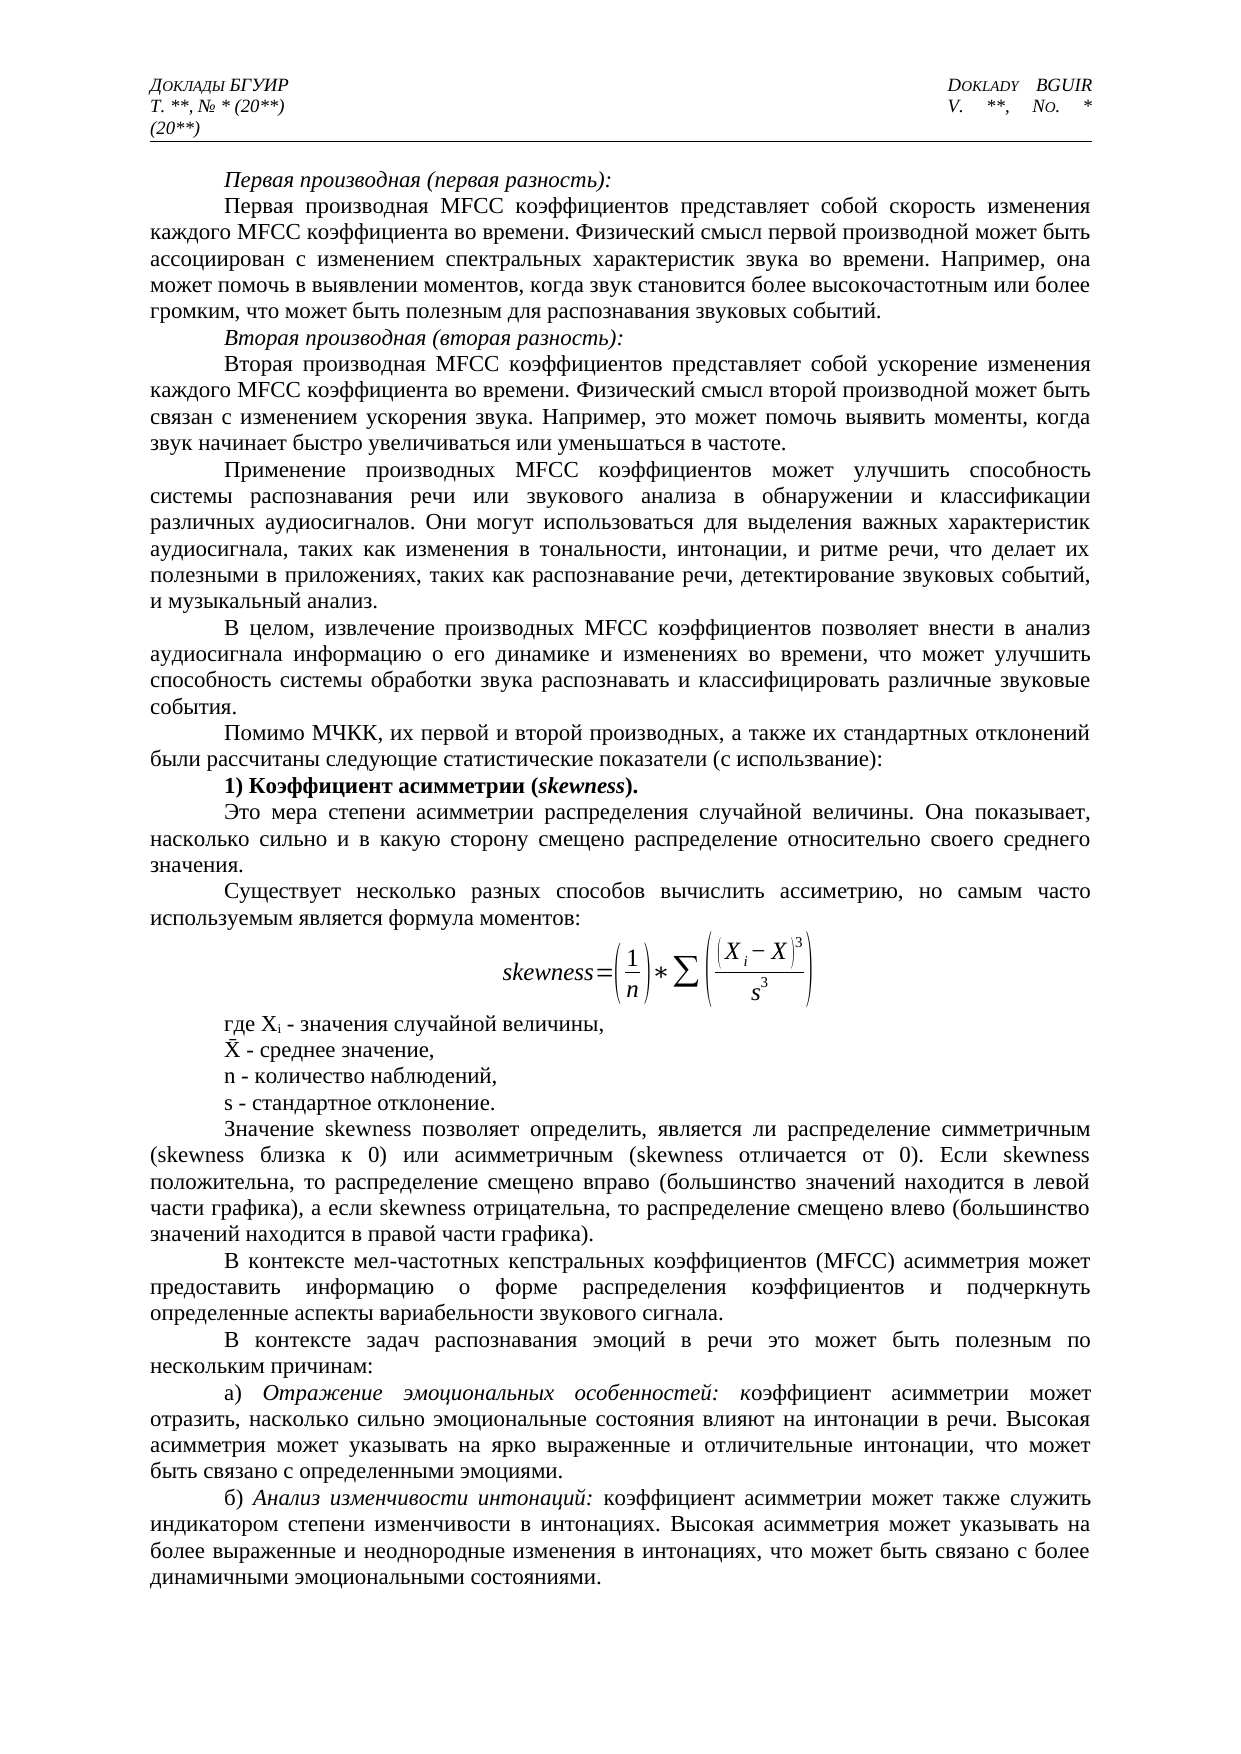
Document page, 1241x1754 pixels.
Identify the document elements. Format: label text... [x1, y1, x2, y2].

text Помимо МЧКК, их первой и второй производных, а также их стандартных отклонений были рассчитаны следующие статистические показатели (с использвание): [150, 719, 1092, 772]
text б) Анализ изменчивости интонаций: коэффициент асимметрии может также служить индикатором степени изменчивости в интонациях. Высокая асимметрия может указывать на более выраженные и неоднородные изменения в интонациях, что может быть связано с более динамичными эмоциональными состояниями. [150, 1484, 1092, 1589]
text В целом, извлечение производных MFCC коэффициентов позволяет внести в анализ аудиосигнала информацию о его динамике и изменениях во времени, что может улучшить способность системы обработки звука распознавать и классифицировать различные звуковые события. [150, 614, 1092, 719]
text Вторая производная (вторая разность): [150, 324, 1092, 350]
text В контексте мел-частотных кепстральных коэффициентов (MFCC) асимметрия может предоставить информацию о форме распределения коэффициентов и подчеркнуть определенные аспекты вариабельности звукового сигнала. [150, 1247, 1092, 1326]
text Значение skewness позволяет определить, является ли распределение симметричным (skewness близка к 0) или асимметричным (skewness отличается от 0). Если skewness положительна, то распределение смещено вправо (большинство значений находится в левой части графика), а если skewness отрицательна, то распределение смещено влево (большинство значений находится в правой части графика). [150, 1115, 1092, 1247]
text Первая производная MFCC коэффициентов представляет собой скорость изменения каждого MFCC коэффициента во времени. Физический смысл первой производной может быть ассоциирован с изменением спектральных характеристик звука во времени. Например, она может помочь в выявлении моментов, когда звук становится более высокочастотным или более громким, что может быть полезным для распознавания звуковых событий. [150, 192, 1092, 324]
text Вторая производная MFCC коэффициентов представляет собой ускорение изменения каждого MFCC коэффициента во времени. Физический смысл второй производной может быть связан с изменением ускорения звука. Например, это может помочь выявить моменты, когда звук начинает быстро увеличиваться или уменьшаться в частоте. [150, 350, 1092, 456]
text Существует несколько разных способов вычислить ассиметрию, но самым часто используемым является формула моментов: [150, 877, 1092, 930]
text где Xi - значения случайной величины, [150, 1009, 1092, 1036]
text 1) Коэффициент асимметрии (skewness). [150, 772, 1092, 798]
text s - стандартное отклонение. [150, 1089, 1092, 1115]
text Первая производная (первая разность): [150, 166, 1092, 192]
text а) Отражение эмоциональных особенностей: коэффициент асимметрии может отразить, насколько сильно эмоциональные состояния влияют на интонации в речи. Высокая асимметрия может указывать на ярко выраженные и отличительные интонации, что может быть связано с определенными эмоциями. [150, 1378, 1092, 1484]
text n - количество наблюдений, [150, 1062, 1092, 1089]
text X̄ - среднее значение, [150, 1036, 1092, 1062]
text Применение производных MFCC коэффициентов может улучшить способность системы распознавания речи или звукового анализа в обнаружении и классификации различных аудиосигналов. Они могут использоваться для выделения важных характеристик аудиосигнала, таких как изменения в тональности, интонации, и ритме речи, что делает их полезными в приложениях, таких как распознавание речи, детектирование звуковых событий, и музыкальный анализ. [150, 456, 1092, 614]
text В контексте задач распознавания эмоций в речи это может быть полезным по нескольким причинам: [150, 1326, 1092, 1378]
text Это мера степени асимметрии распределения случайной величины. Она показывает, насколько сильно и в какую сторону смещено распределение относительно своего среднего значения. [150, 798, 1092, 877]
